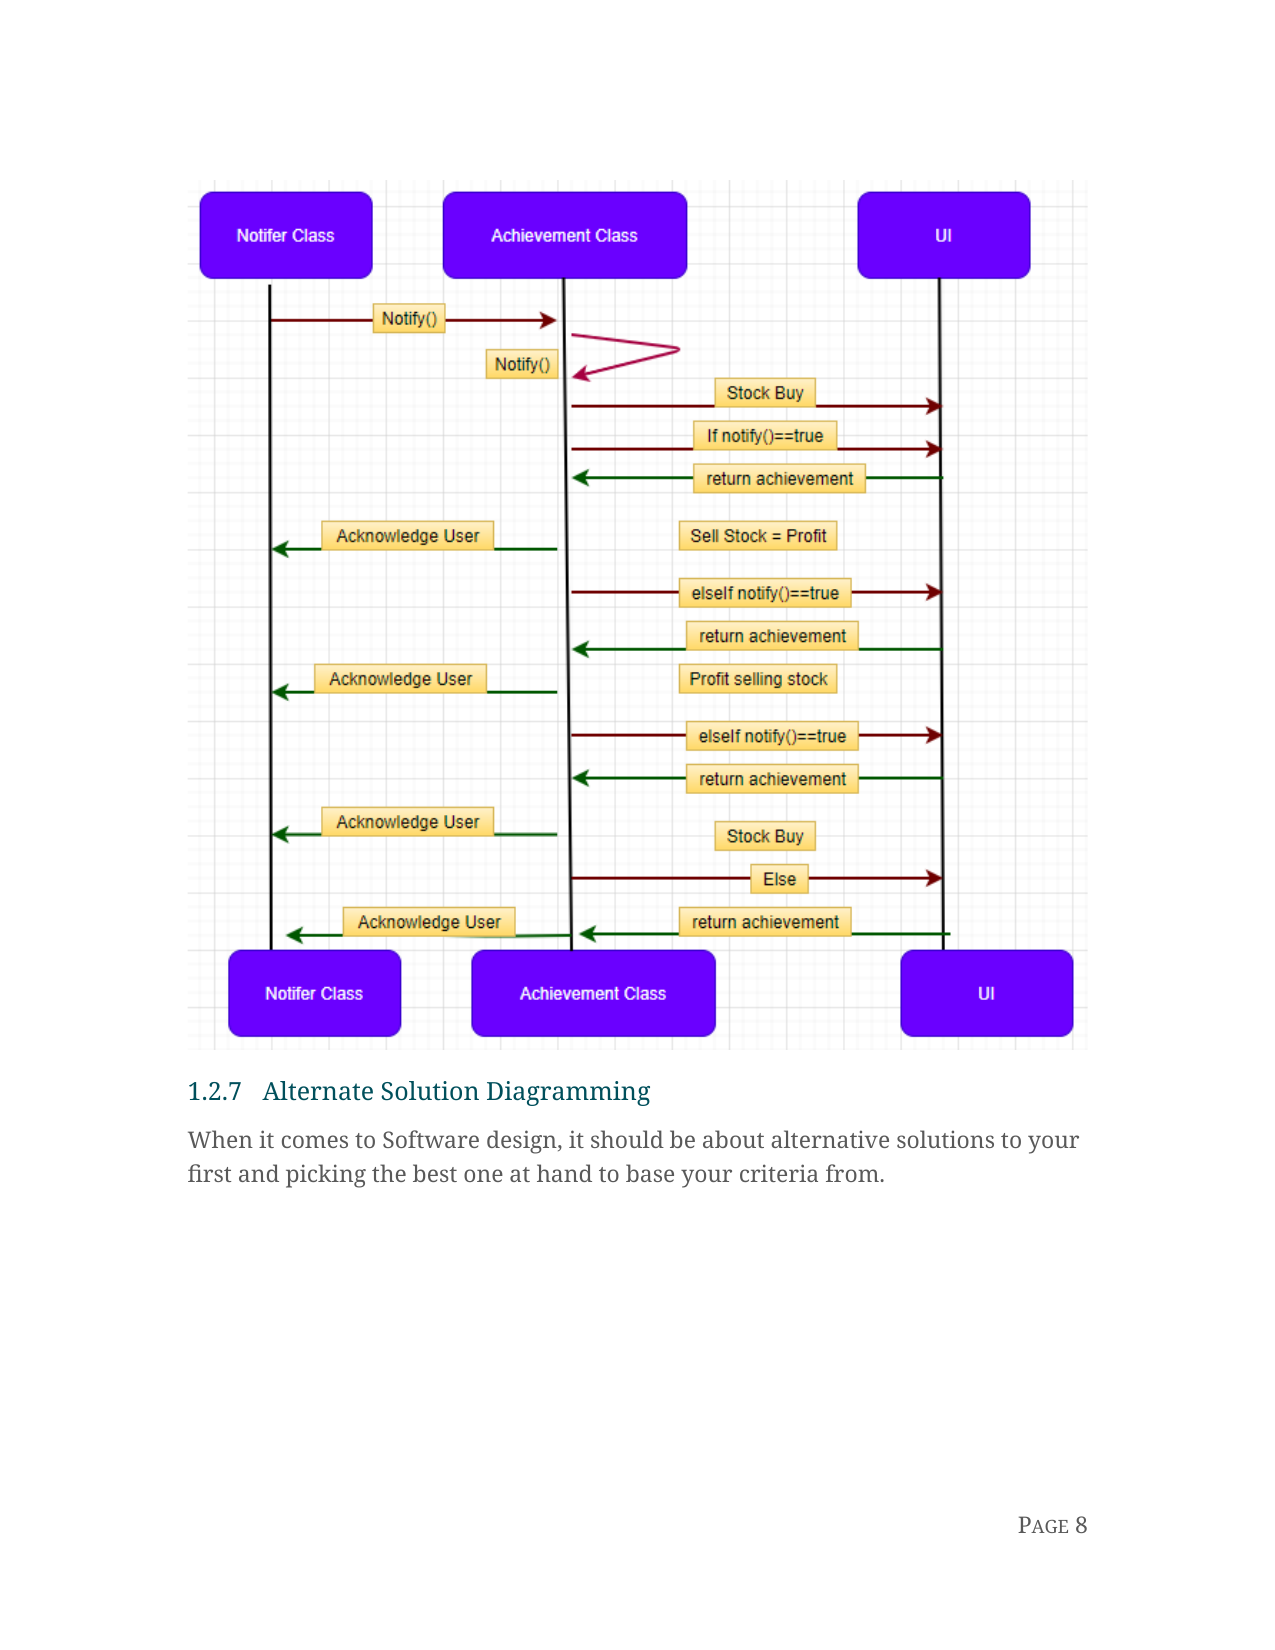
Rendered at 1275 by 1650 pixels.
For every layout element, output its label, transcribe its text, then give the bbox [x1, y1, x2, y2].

subtitle Alternate Solution Diagramming [187, 1074, 1087, 1108]
text When it comes to Software design, it should be about alternative solutions to your first and picking the best one at hand to base your criteria from. [187, 1124, 1087, 1189]
picture [187, 180, 1088, 1050]
